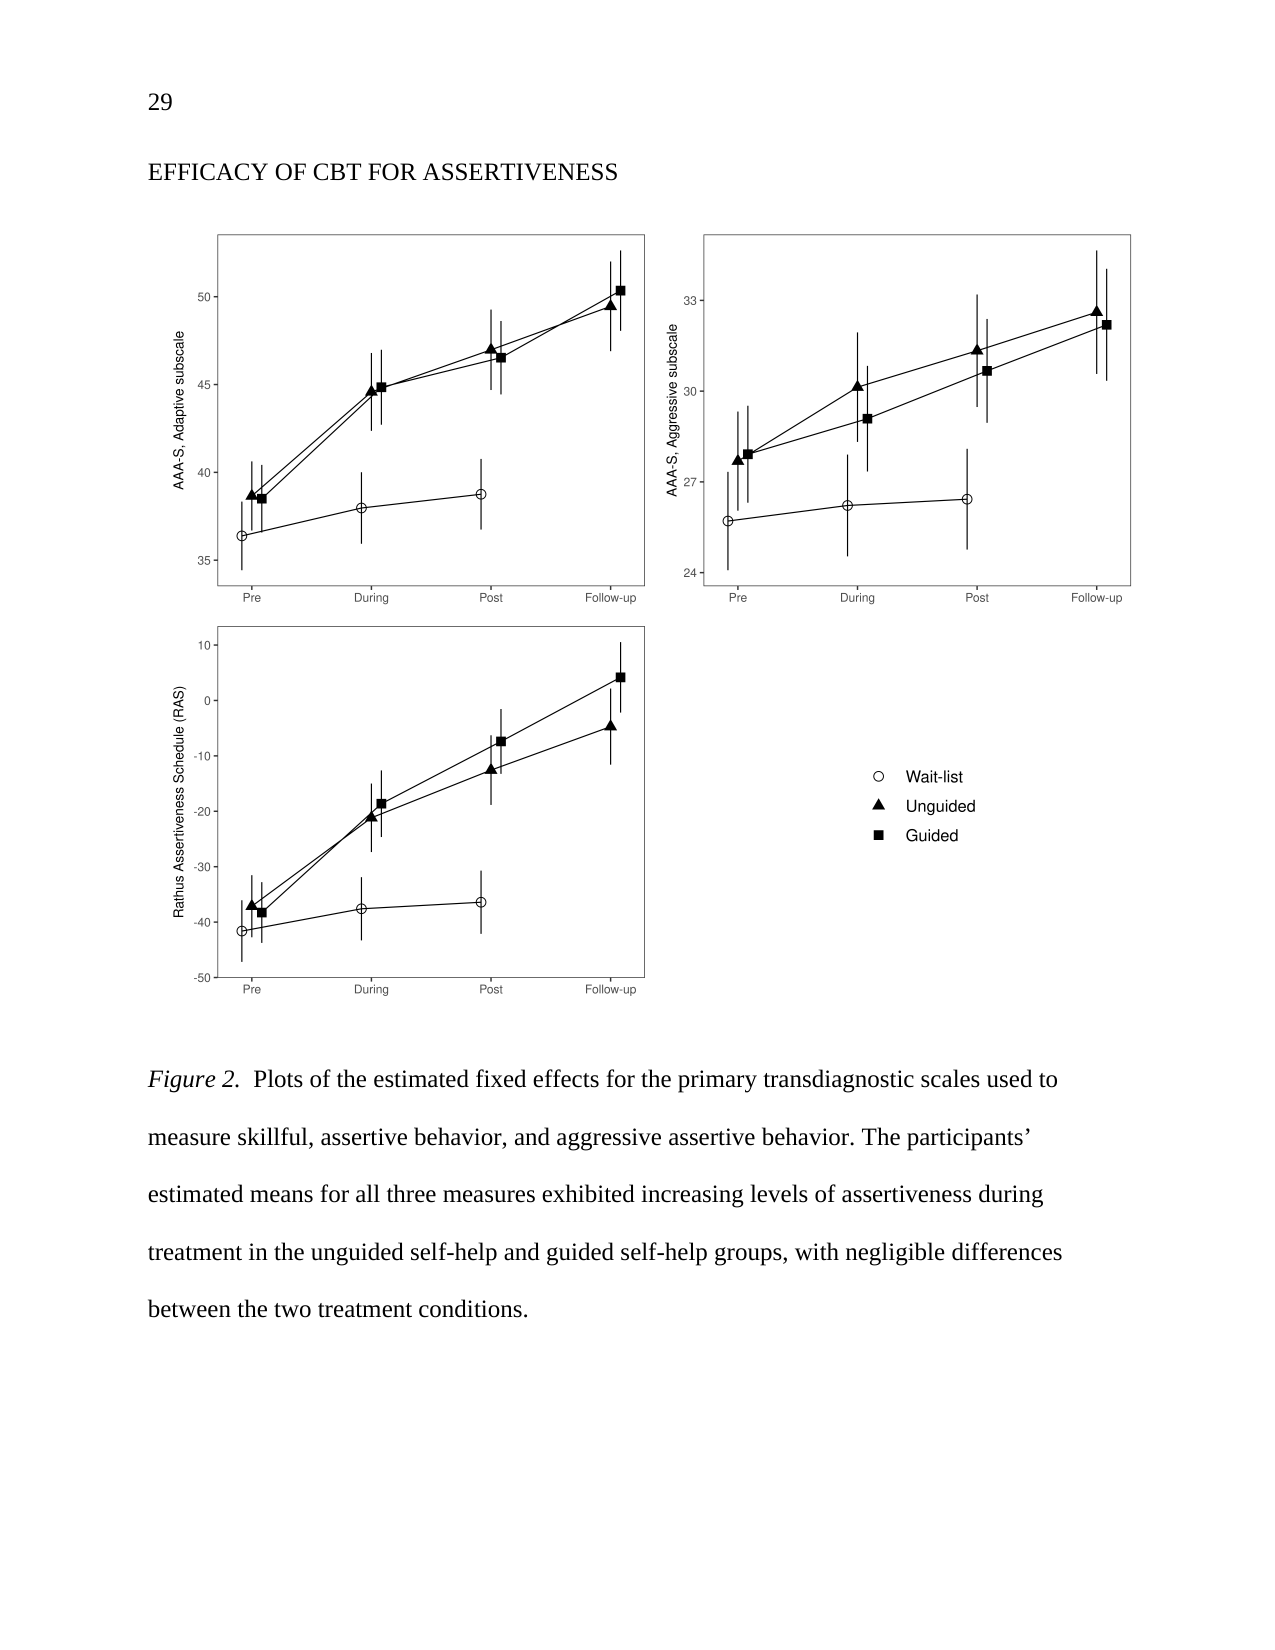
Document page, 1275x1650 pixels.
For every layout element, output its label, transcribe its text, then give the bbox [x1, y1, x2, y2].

picture [166, 227, 1146, 1011]
text Figure 2. Plots of the estimated fixed effects for the primary transdiagnostic scales used to measure skillful, assertive behavior, and aggressive assertive behavior. The participants’ estimated means for all three measures exhibited increasing levels of assertiveness during treatment in the unguided self-help and guided self-help groups, with negligible differences between the two treatment conditions. [148, 1064, 1127, 1323]
